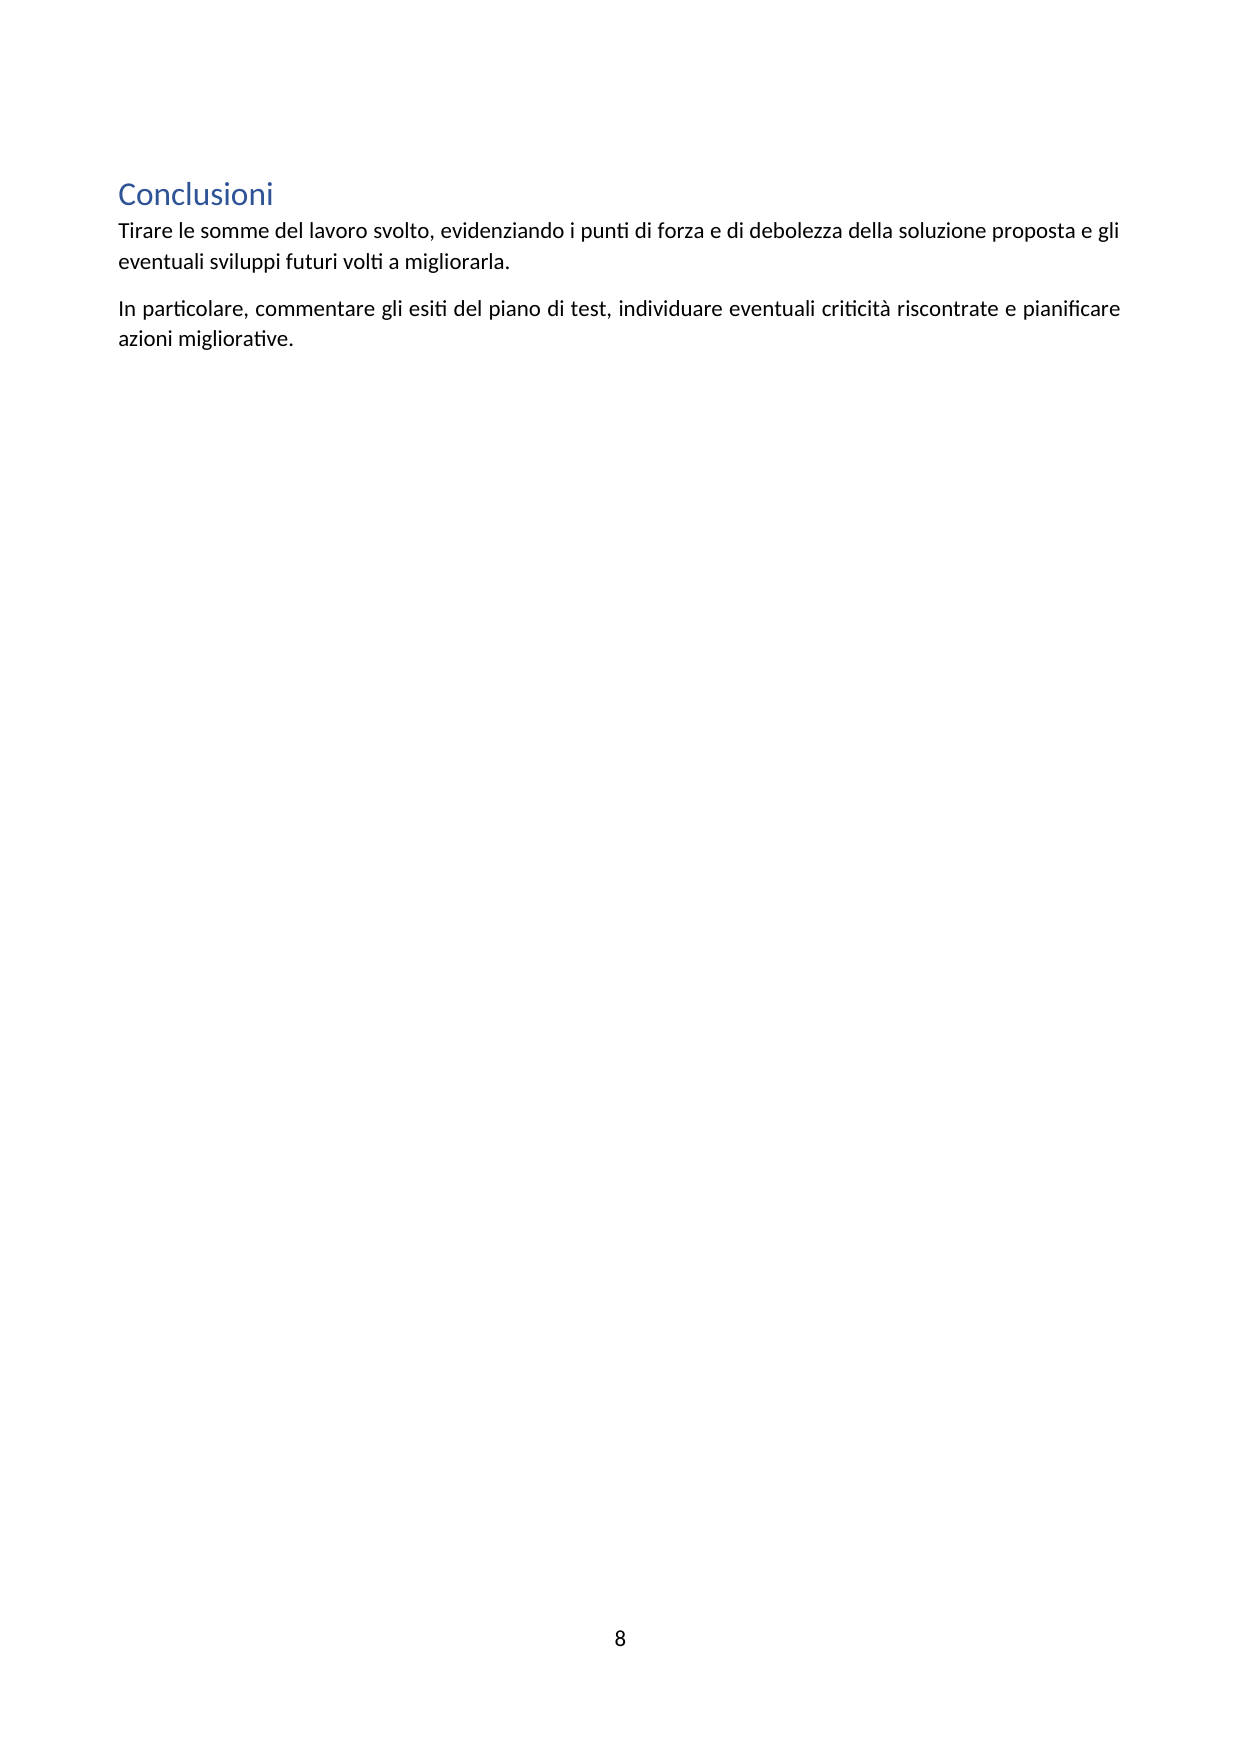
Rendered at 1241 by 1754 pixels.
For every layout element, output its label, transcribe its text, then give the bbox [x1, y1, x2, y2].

text In particolare, commentare gli esiti del piano di test, individuare eventuali criticità riscontrate e pianificare azioni migliorative. [118, 294, 1122, 352]
text Conclusioni [118, 173, 1122, 213]
text Tirare le somme del lavoro svolto, evidenziando i punti di forza e di debolezza della soluzione proposta e gli eventuali sviluppi futuri volti a migliorarla. [118, 217, 1122, 275]
